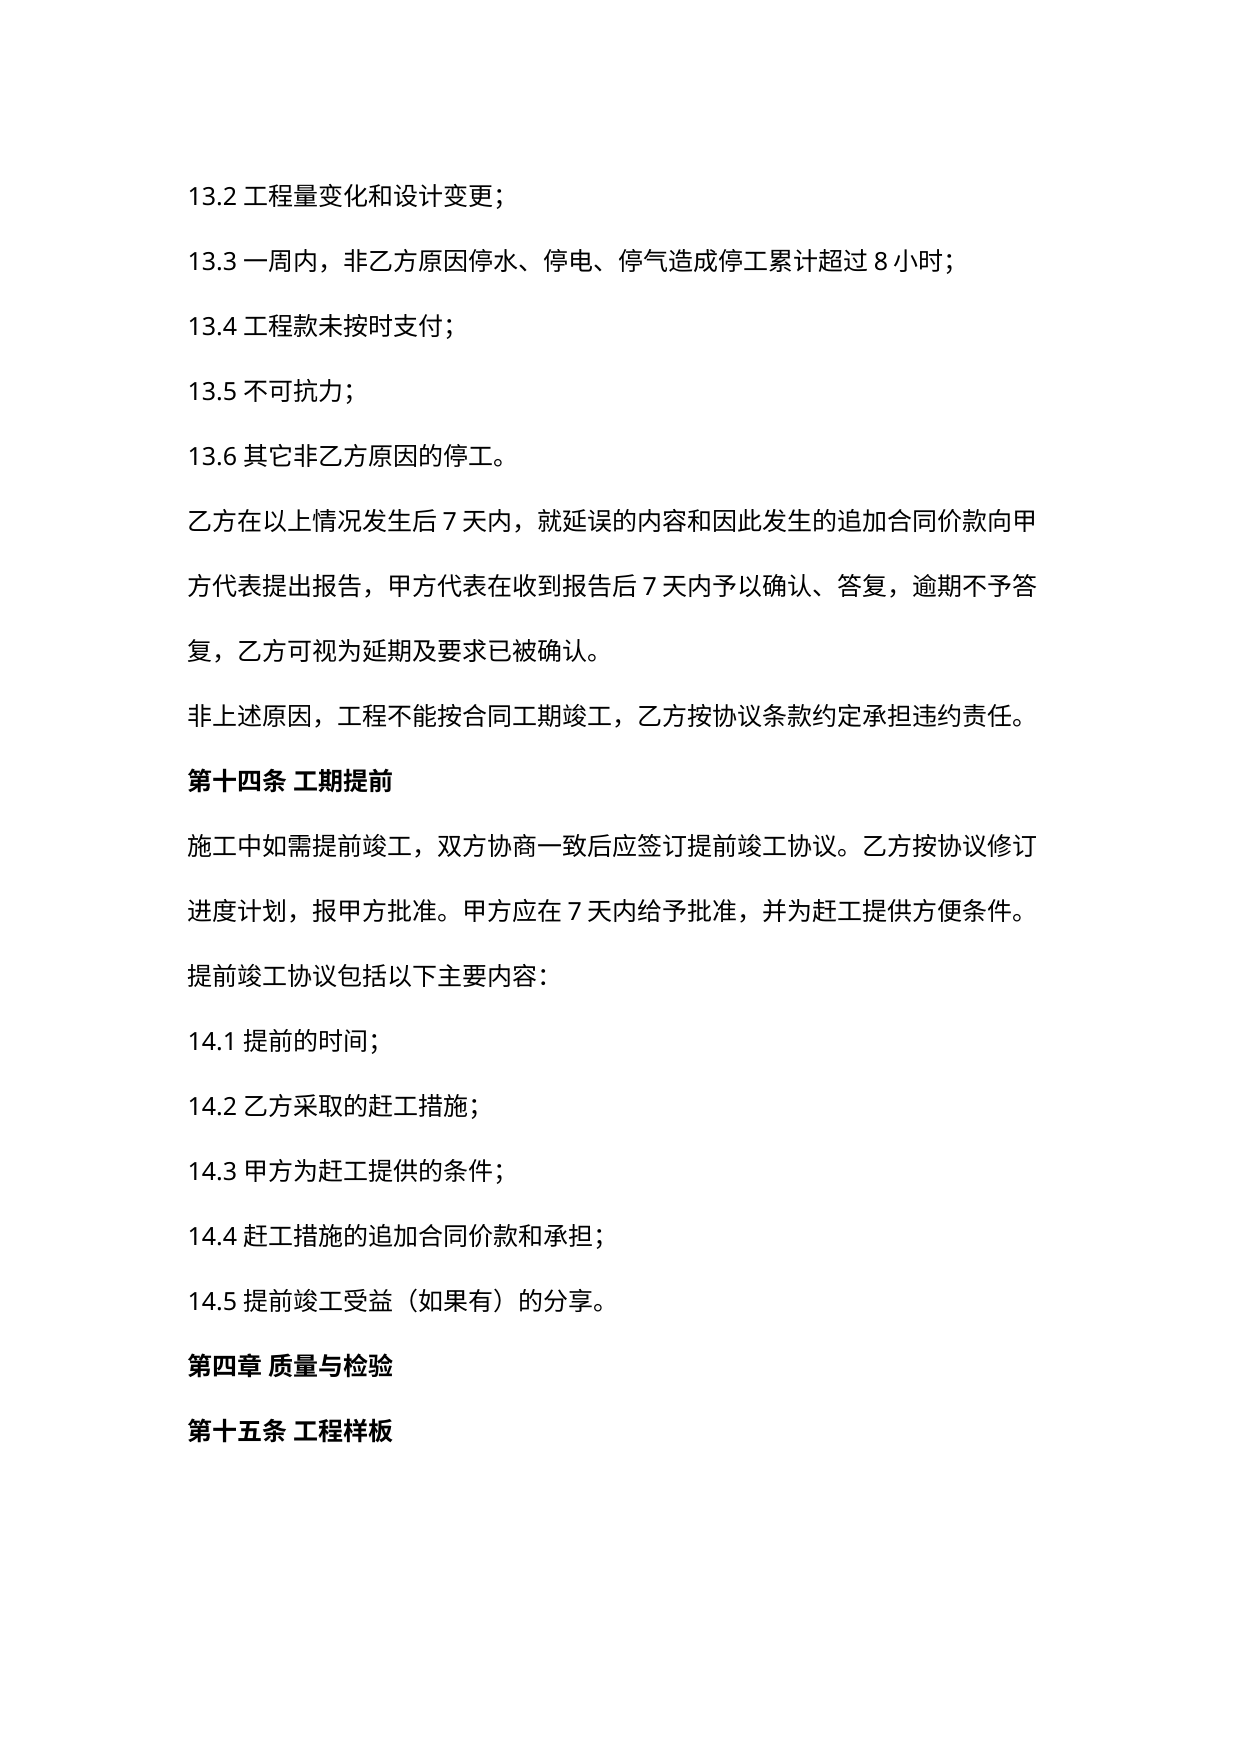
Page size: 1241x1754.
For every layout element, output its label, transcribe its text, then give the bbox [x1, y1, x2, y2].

text 施工中如需提前竣工，双方协商一致后应签订提前竣工协议。乙方按协议修订进度计划，报甲方批准。甲方应在7天内给予批准，并为赶工提供方便条件。提前竣工协议包括以下主要内容： [187, 812, 1053, 1007]
text 乙方在以上情况发生后7天内，就延误的内容和因此发生的追加合同价款向甲方代表提出报告，甲方代表在收到报告后7天内予以确认、答复，逾期不予答复，乙方可视为延期及要求已被确认。 [187, 487, 1053, 682]
subtitle 第四章 质量与检验 [187, 1332, 1053, 1397]
text 14.1 提前的时间； [187, 1007, 1053, 1072]
text 14.5 提前竣工受益（如果有）的分享。 [187, 1267, 1053, 1332]
text 第十四条 工期提前 [187, 747, 1053, 812]
text 14.2 乙方采取的赶工措施； [187, 1072, 1053, 1137]
text 13.6 其它非乙方原因的停工。 [187, 422, 1053, 487]
text 第十五条 工程样板 [187, 1397, 1053, 1462]
text 非上述原因，工程不能按合同工期竣工，乙方按协议条款约定承担违约责任。 [187, 682, 1053, 747]
text 14.3 甲方为赶工提供的条件； [187, 1137, 1053, 1202]
text 14.4 赶工措施的追加合同价款和承担； [187, 1202, 1053, 1267]
text 13.5 不可抗力； [187, 357, 1053, 422]
text 13.3 一周内，非乙方原因停水、停电、停气造成停工累计超过8小时； [187, 227, 1053, 292]
text 13.2 工程量变化和设计变更； [187, 162, 1053, 227]
text 13.4 工程款未按时支付； [187, 292, 1053, 357]
